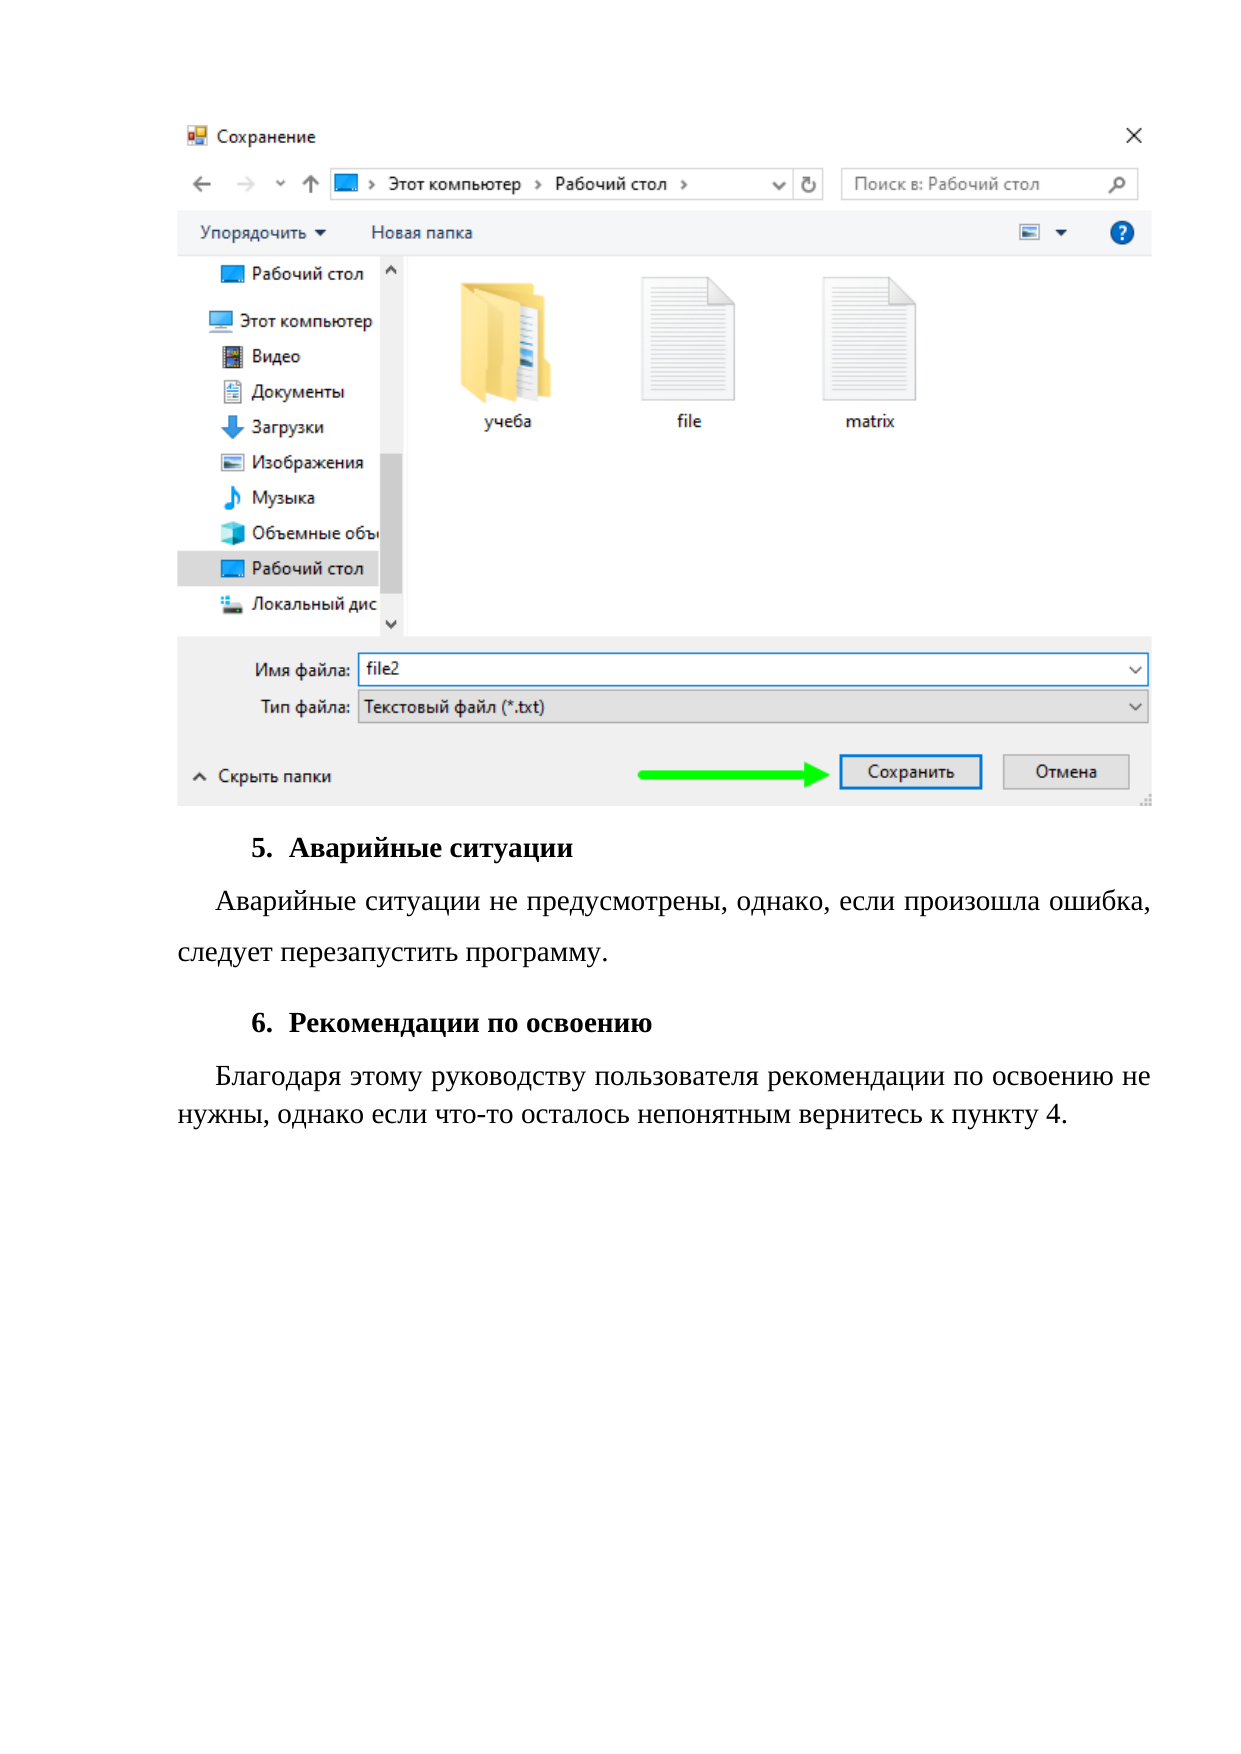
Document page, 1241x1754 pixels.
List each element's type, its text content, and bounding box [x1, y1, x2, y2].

list Аварийные ситуации [251, 831, 1152, 864]
text Благодаря этому руководству пользователя рекомендации по освоению не нужны, однако если что-то осталось непонятным вернитесь к пункту 4. [177, 1058, 1152, 1130]
picture [177, 118, 1152, 806]
text Аварийные ситуации не предусмотрены, однако, если произошла ошибка, следует перезапустить программу. [177, 883, 1152, 967]
list Рекомендации по освоению [251, 1005, 1152, 1038]
